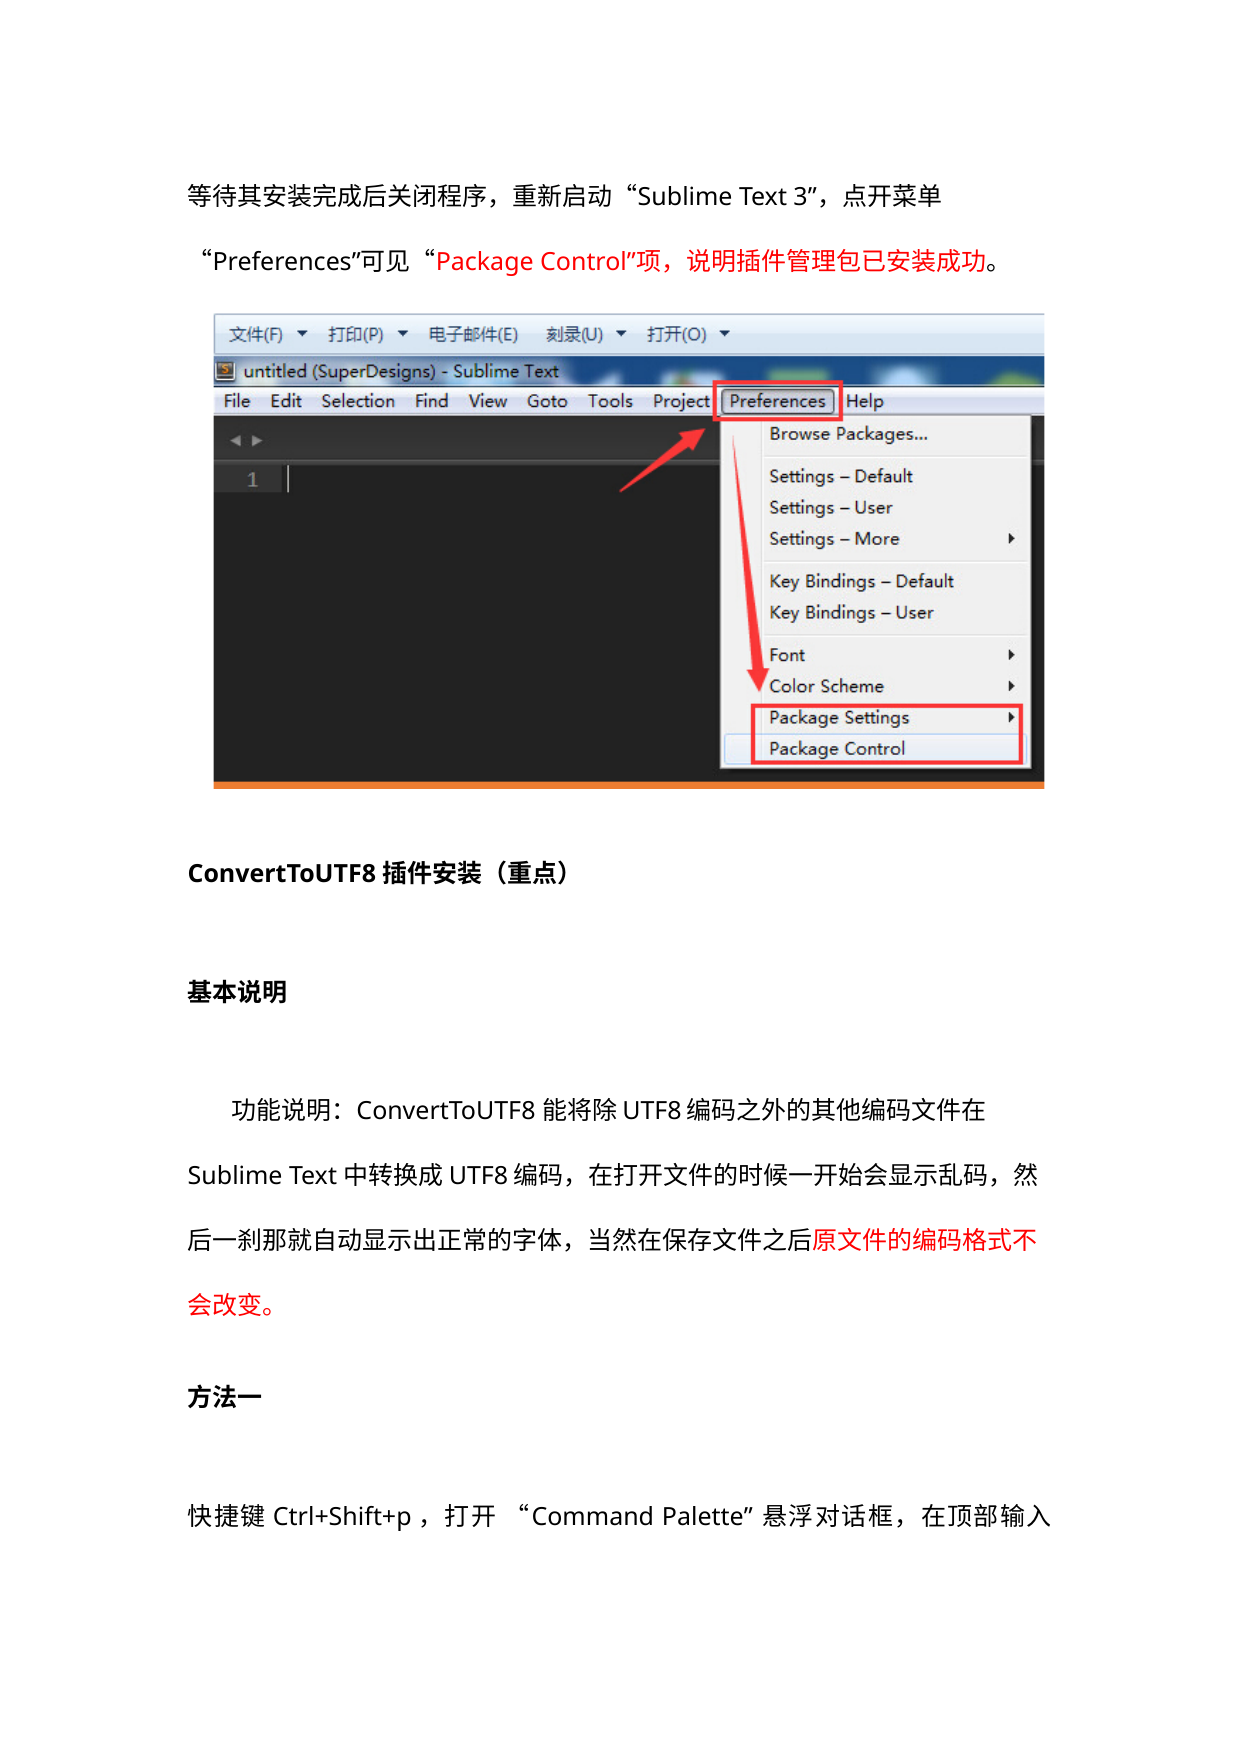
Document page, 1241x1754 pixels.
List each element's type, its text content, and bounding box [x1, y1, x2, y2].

text 等待其安装完成后关闭程序，重新启动“Sublime Text 3”，点开菜单“Preferences”可见“Package Control”项，说明插件管理包已安装成功。 [187, 162, 1053, 292]
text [187, 1482, 1053, 1547]
subtitle 方法一 [187, 1363, 1053, 1428]
subtitle ConvertToUTF8 插件安装（重点） [187, 839, 1053, 904]
text 功能说明：ConvertToUTF8 能将除UTF8编码之外的其他编码文件在 Sublime Text 中转换成UTF8编码，在打开文件的时候一开始会显示乱码，然后一刹那就自动显示出正常的字体，当然在保存文件之后原文件的编码格式不会改变。 [187, 1076, 1053, 1336]
subtitle 基本说明 [187, 958, 1053, 1023]
picture [187, 292, 1053, 789]
